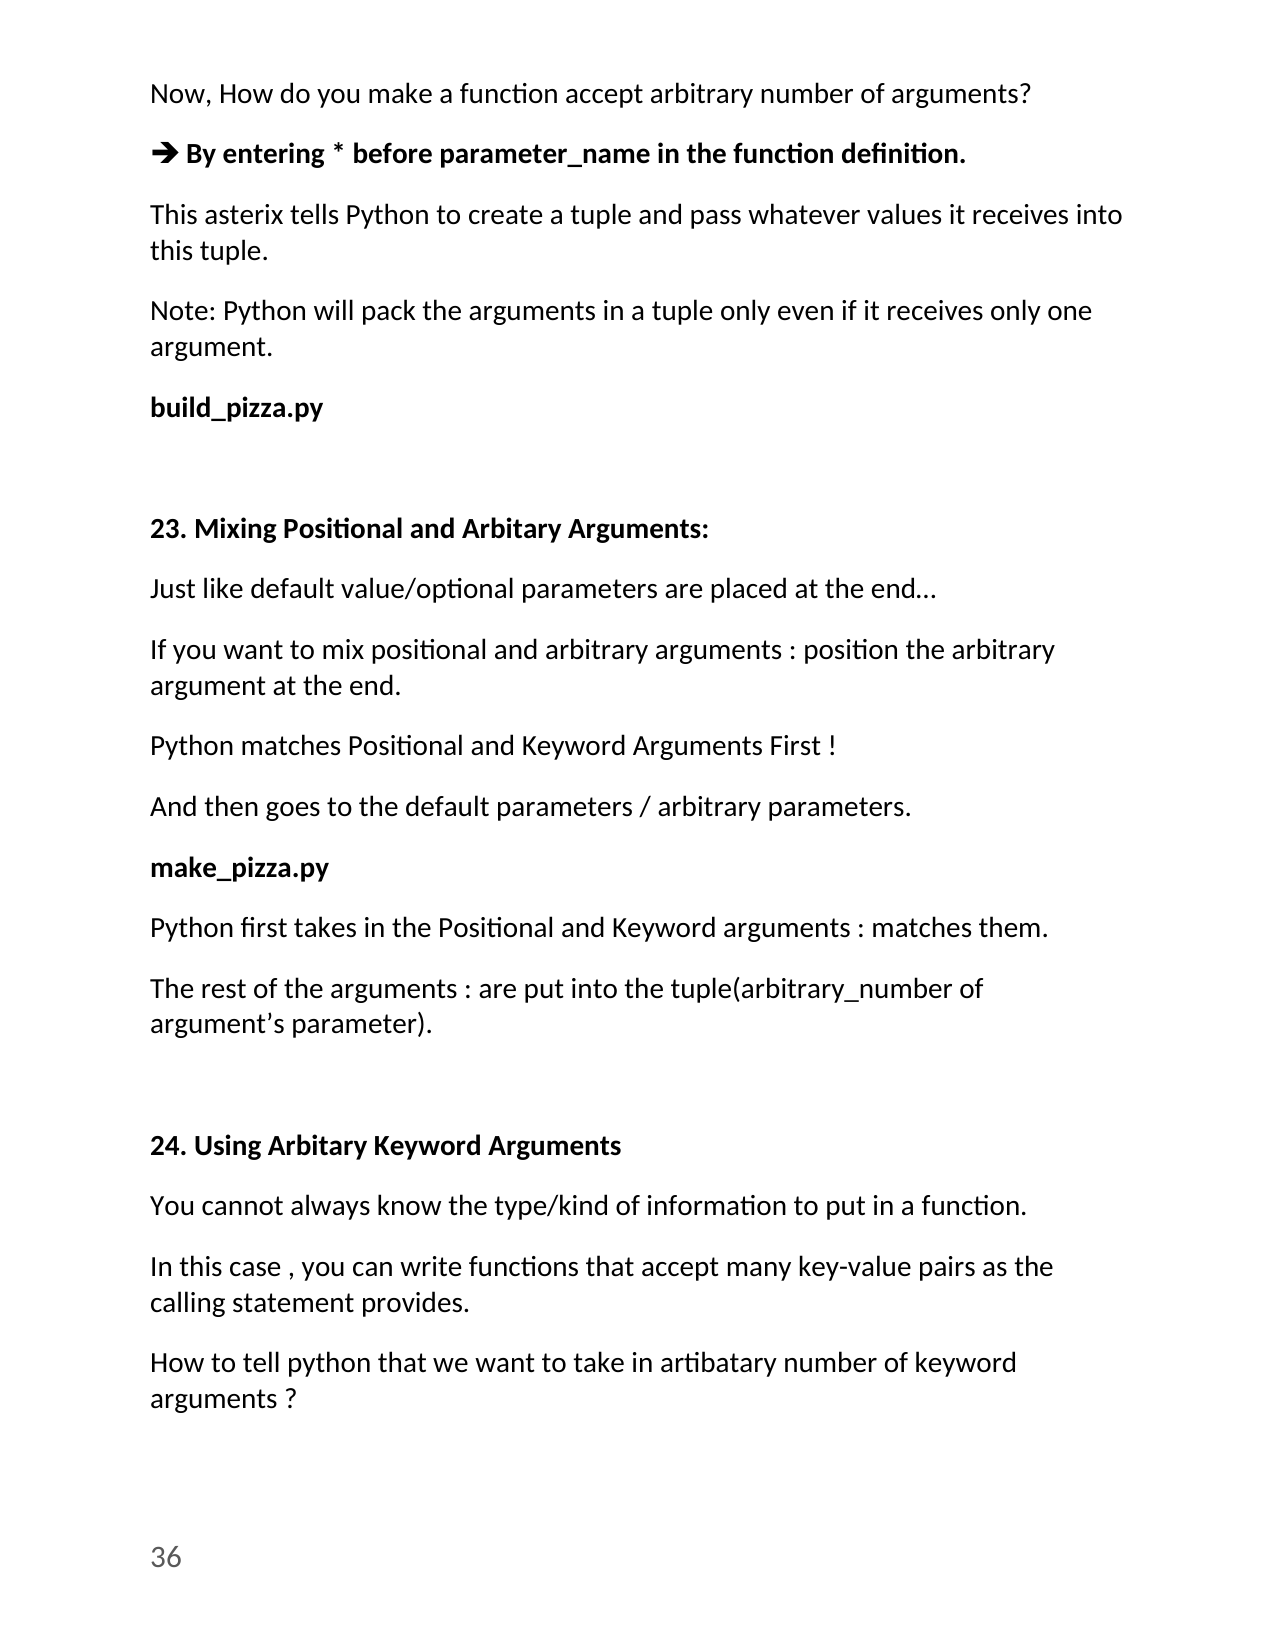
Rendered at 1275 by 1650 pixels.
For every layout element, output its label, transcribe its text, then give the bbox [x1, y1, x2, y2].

text Python matches Positional and Keyword Arguments First ! [150, 727, 1125, 763]
text This asterix tells Python to create a tuple and pass whatever values it receives into this tuple. [150, 196, 1125, 267]
text make_pizza.py [150, 849, 1125, 884]
text build_pizza.py [150, 389, 1125, 424]
text And then goes to the default parameters / arbitrary parameters. [150, 788, 1125, 824]
text Just like default value/optional parameters are placed at the end… [150, 571, 1125, 606]
text Note: Python will pack the arguments in a tuple only even if it receives only one argument. [150, 292, 1125, 364]
text Now, How do you make a function accept arbitrary number of arguments? [150, 75, 1125, 111]
text 24. Using Arbitary Keyword Arguments [150, 1127, 1125, 1162]
text The rest of the arguments : are put into the tuple(arbitrary_number of argument’s parameter). [150, 970, 1125, 1041]
text You cannot always know the type/kind of information to put in a function. [150, 1187, 1125, 1223]
text If you want to mix positional and arbitrary arguments : position the arbitrary argument at the end. [150, 631, 1125, 702]
text How to tell python that we want to take in artibatary number of keyword arguments ? [150, 1344, 1125, 1416]
text 23. Mixing Positional and Arbitary Arguments: [150, 510, 1125, 546]
text In this case , you can write functions that accept many key-value pairs as the calling statement provides. [150, 1248, 1125, 1319]
text By entering * before parameter_name in the function definition. [150, 136, 1125, 171]
text Python first takes in the Positional and Keyword arguments : matches them. [150, 909, 1125, 945]
